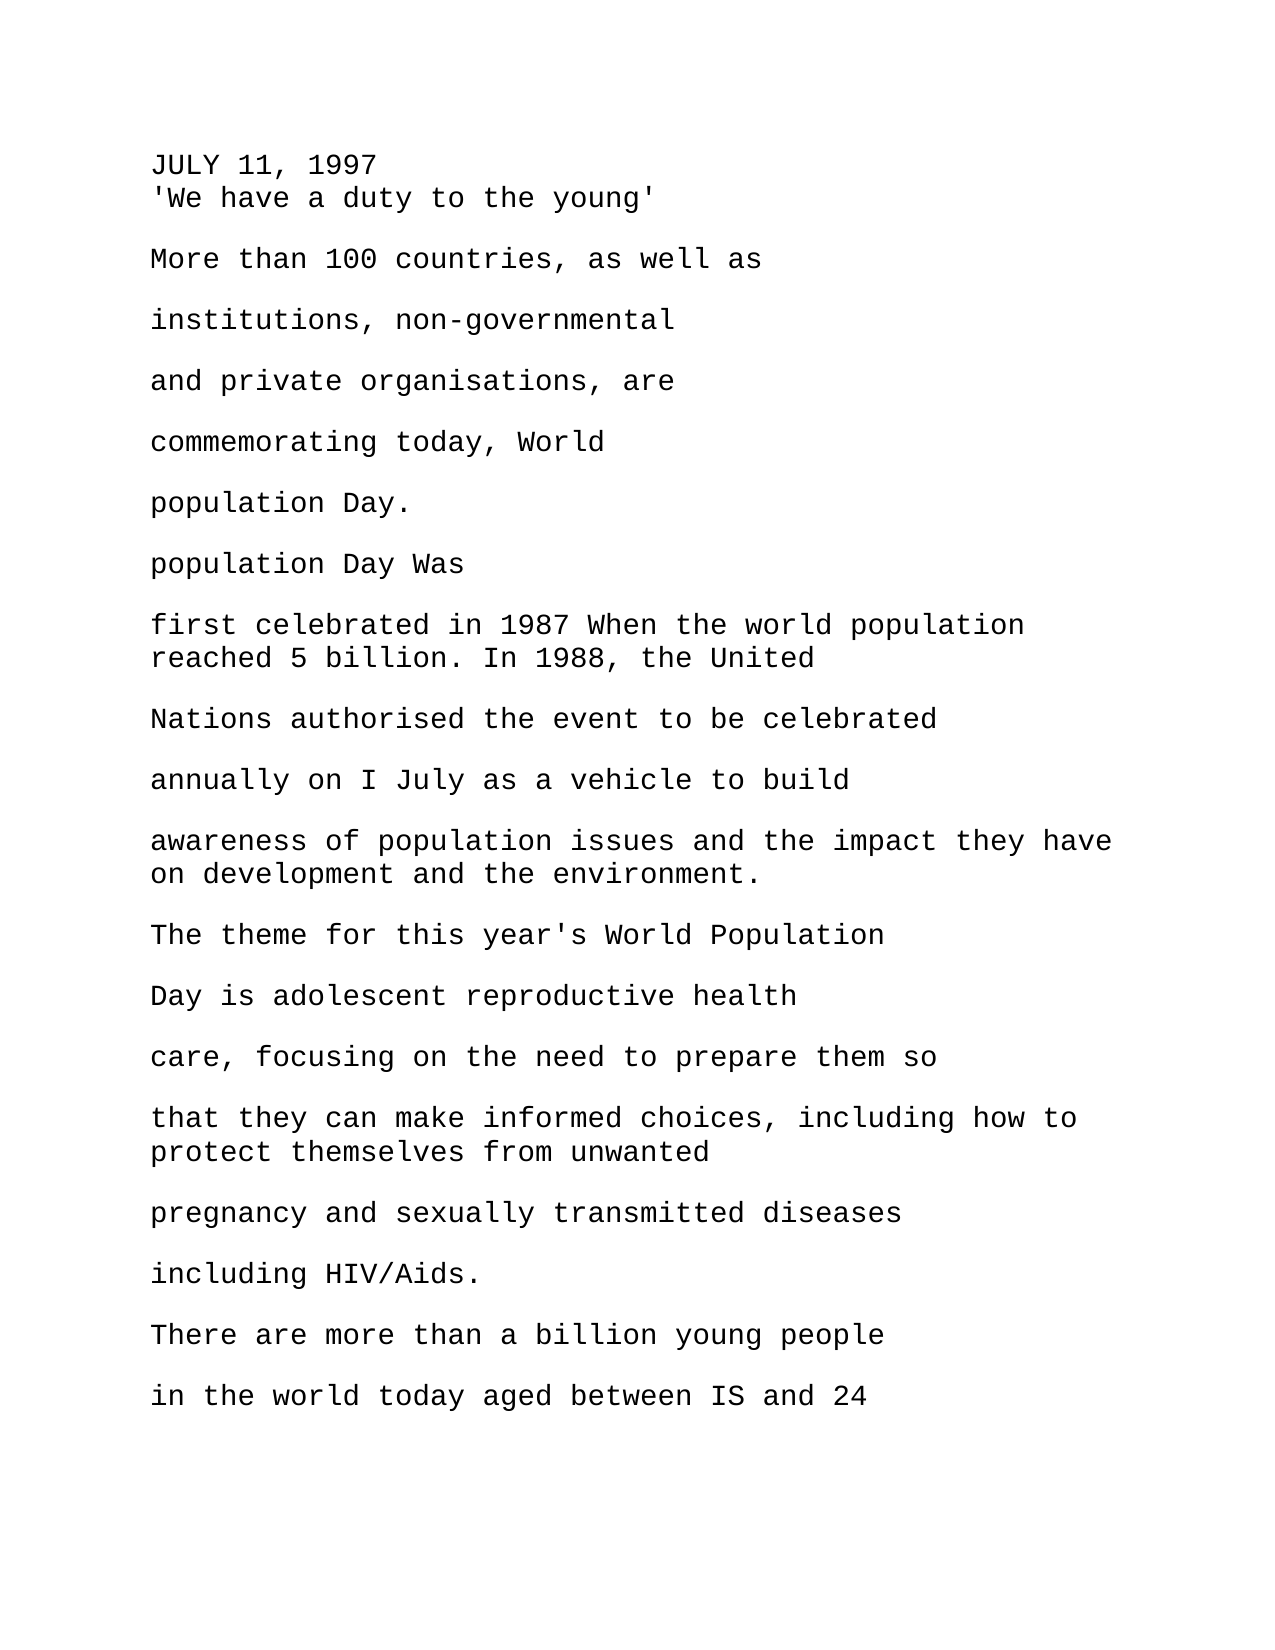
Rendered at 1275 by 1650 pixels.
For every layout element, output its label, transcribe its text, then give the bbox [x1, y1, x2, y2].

text JULY 11, 1997 [150, 150, 1125, 183]
text commemorating today, World [150, 427, 1125, 488]
text first celebrated in 1987 When the world population reached 5 billion. In 1988, the United [150, 610, 1125, 704]
text More than 100 countries, as well as [150, 244, 1125, 305]
text The theme for this year's World Population [150, 921, 1125, 982]
text awareness of population issues and the impact they have on development and the environment. [150, 826, 1125, 921]
text in the world today aged between IS and 24 [150, 1381, 1125, 1442]
text annually on I July as a vehicle to build [150, 765, 1125, 826]
text including HIV/Aids. [150, 1259, 1125, 1320]
text Nations authorised the event to be celebrated [150, 704, 1125, 765]
text population Day. [150, 488, 1125, 549]
text care, focusing on the need to prepare them so [150, 1043, 1125, 1104]
text Day is adolescent reproductive health [150, 982, 1125, 1043]
text There are more than a billion young people [150, 1320, 1125, 1381]
text and private organisations, are [150, 366, 1125, 427]
text pregnancy and sexually transmitted diseases [150, 1198, 1125, 1259]
text institutions, non-governmental [150, 305, 1125, 366]
text 'We have a duty to the young' [150, 183, 1125, 244]
text that they can make informed choices, including how to protect themselves from unwanted [150, 1104, 1125, 1198]
text population Day Was [150, 549, 1125, 610]
